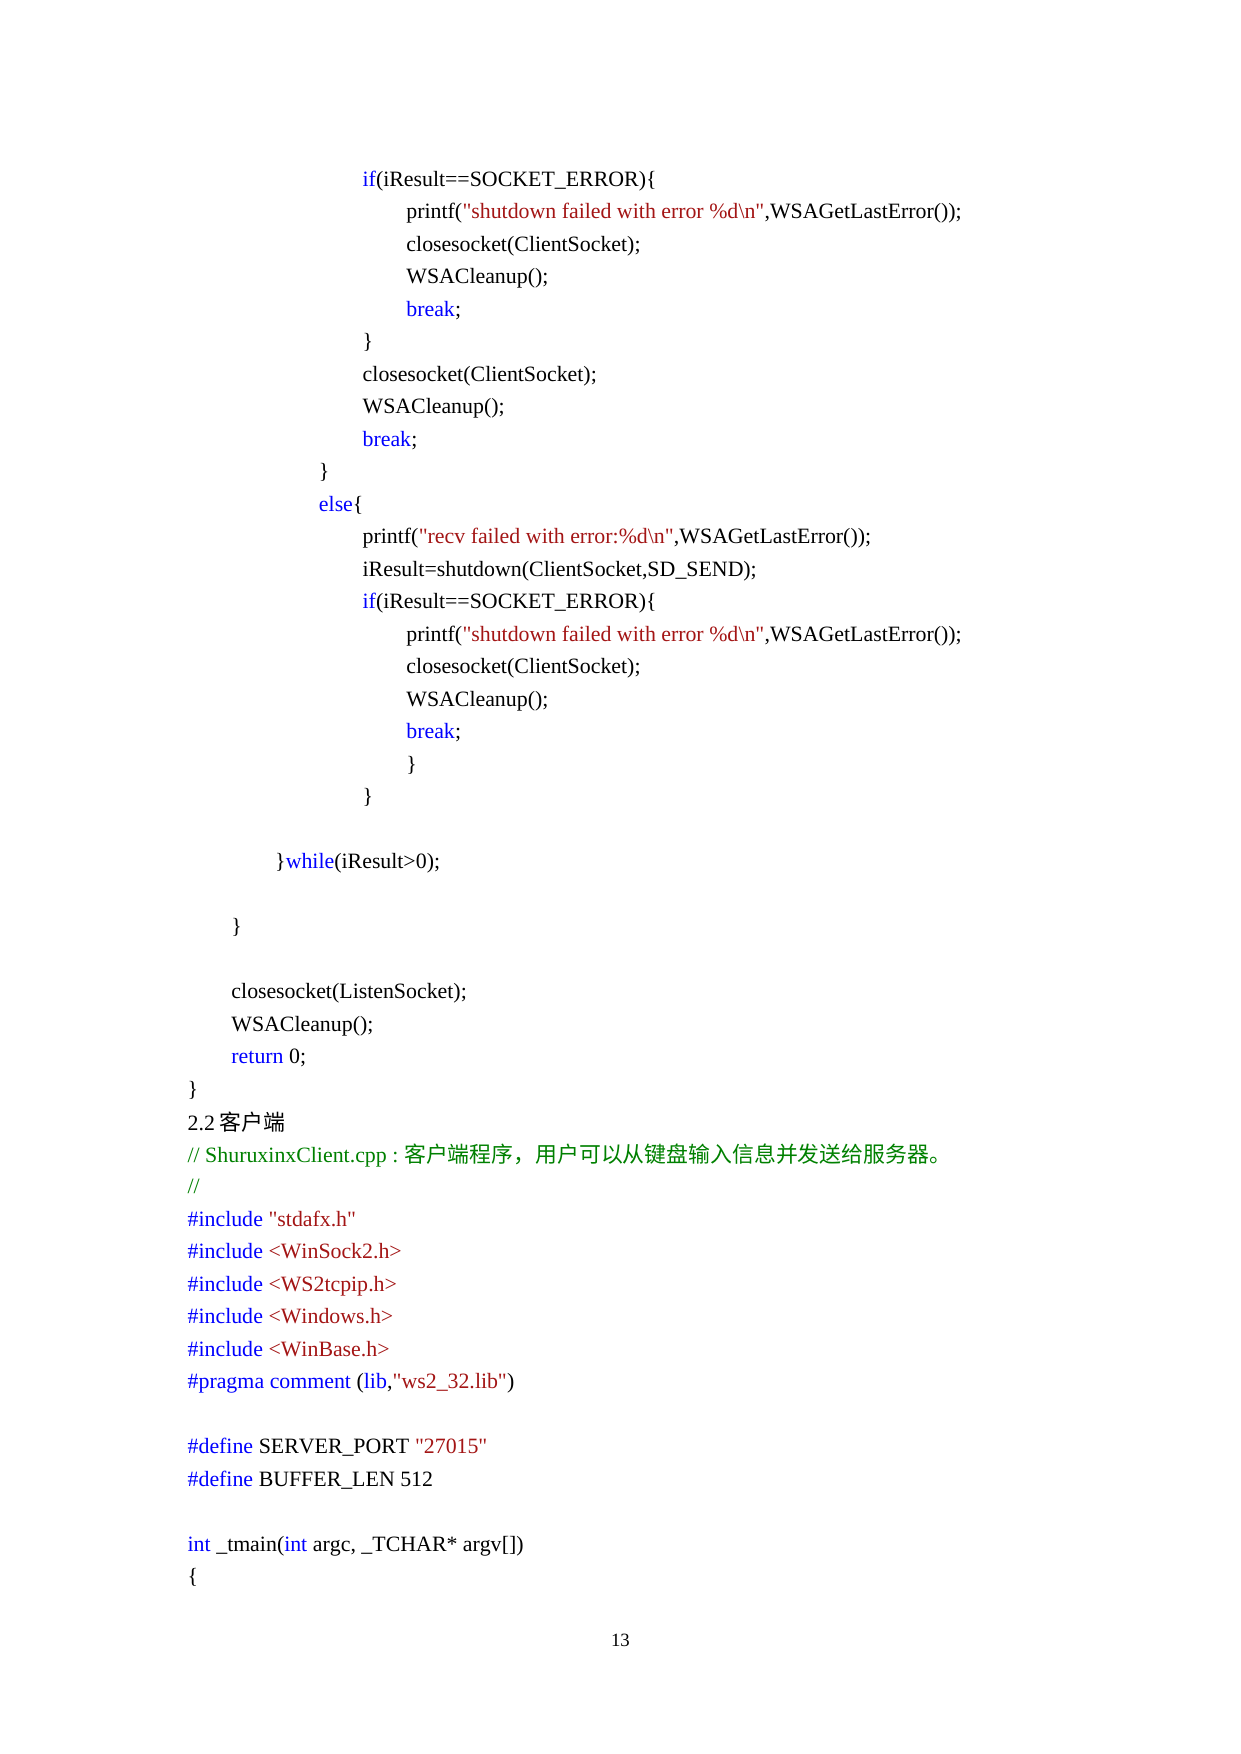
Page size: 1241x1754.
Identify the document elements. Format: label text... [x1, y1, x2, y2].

text #include <WS2tcpip.h> [187, 1267, 1053, 1299]
text #include "stdafx.h" [187, 1202, 1053, 1234]
text break; [187, 422, 1053, 454]
text closesocket(ClientSocket); [187, 227, 1053, 259]
text #pragma comment (lib,"ws2_32.lib") [187, 1364, 1053, 1397]
text break; [187, 292, 1053, 324]
text } [187, 747, 1053, 779]
text WSACleanup(); [187, 389, 1053, 422]
text printf("shutdown failed with error %d\n",WSAGetLastError()); [187, 617, 1053, 649]
text return 0; [187, 1039, 1053, 1072]
text printf("recv failed with error:%d\n",WSAGetLastError()); [187, 519, 1053, 552]
text 2.2客户端 [187, 1104, 1053, 1137]
text } [187, 779, 1053, 812]
text int _tmain(int argc, _TCHAR* argv[]) [187, 1527, 1053, 1559]
text #include <Windows.h> [187, 1299, 1053, 1332]
text #include <WinSock2.h> [187, 1234, 1053, 1267]
text #define SERVER_PORT "27015" [187, 1429, 1053, 1462]
text #define BUFFER_LEN 512 [187, 1462, 1053, 1494]
text }while(iResult>0); [187, 844, 1053, 877]
text WSACleanup(); [187, 259, 1053, 292]
text if(iResult==SOCKET_ERROR){ [187, 584, 1053, 617]
text break; [187, 714, 1053, 747]
text closesocket(ClientSocket); [187, 357, 1053, 389]
text } [187, 324, 1053, 357]
text #include <WinBase.h> [187, 1332, 1053, 1364]
text else{ [187, 487, 1053, 519]
text iResult=shutdown(ClientSocket,SD_SEND); [187, 552, 1053, 584]
text printf("shutdown failed with error %d\n",WSAGetLastError()); [187, 194, 1053, 227]
text } [187, 1072, 1053, 1104]
text } [187, 454, 1053, 487]
text closesocket(ListenSocket); [187, 974, 1053, 1007]
text closesocket(ClientSocket); [187, 649, 1053, 682]
text // [187, 1169, 1053, 1202]
text if(iResult==SOCKET_ERROR){ [187, 162, 1053, 194]
text { [187, 1559, 1053, 1592]
text // ShuruxinxClient.cpp : 客户端程序，用户可以从键盘输入信息并发送给服务器。 [187, 1137, 1053, 1169]
text } [187, 909, 1053, 942]
text WSACleanup(); [187, 1007, 1053, 1039]
text WSACleanup(); [187, 682, 1053, 714]
